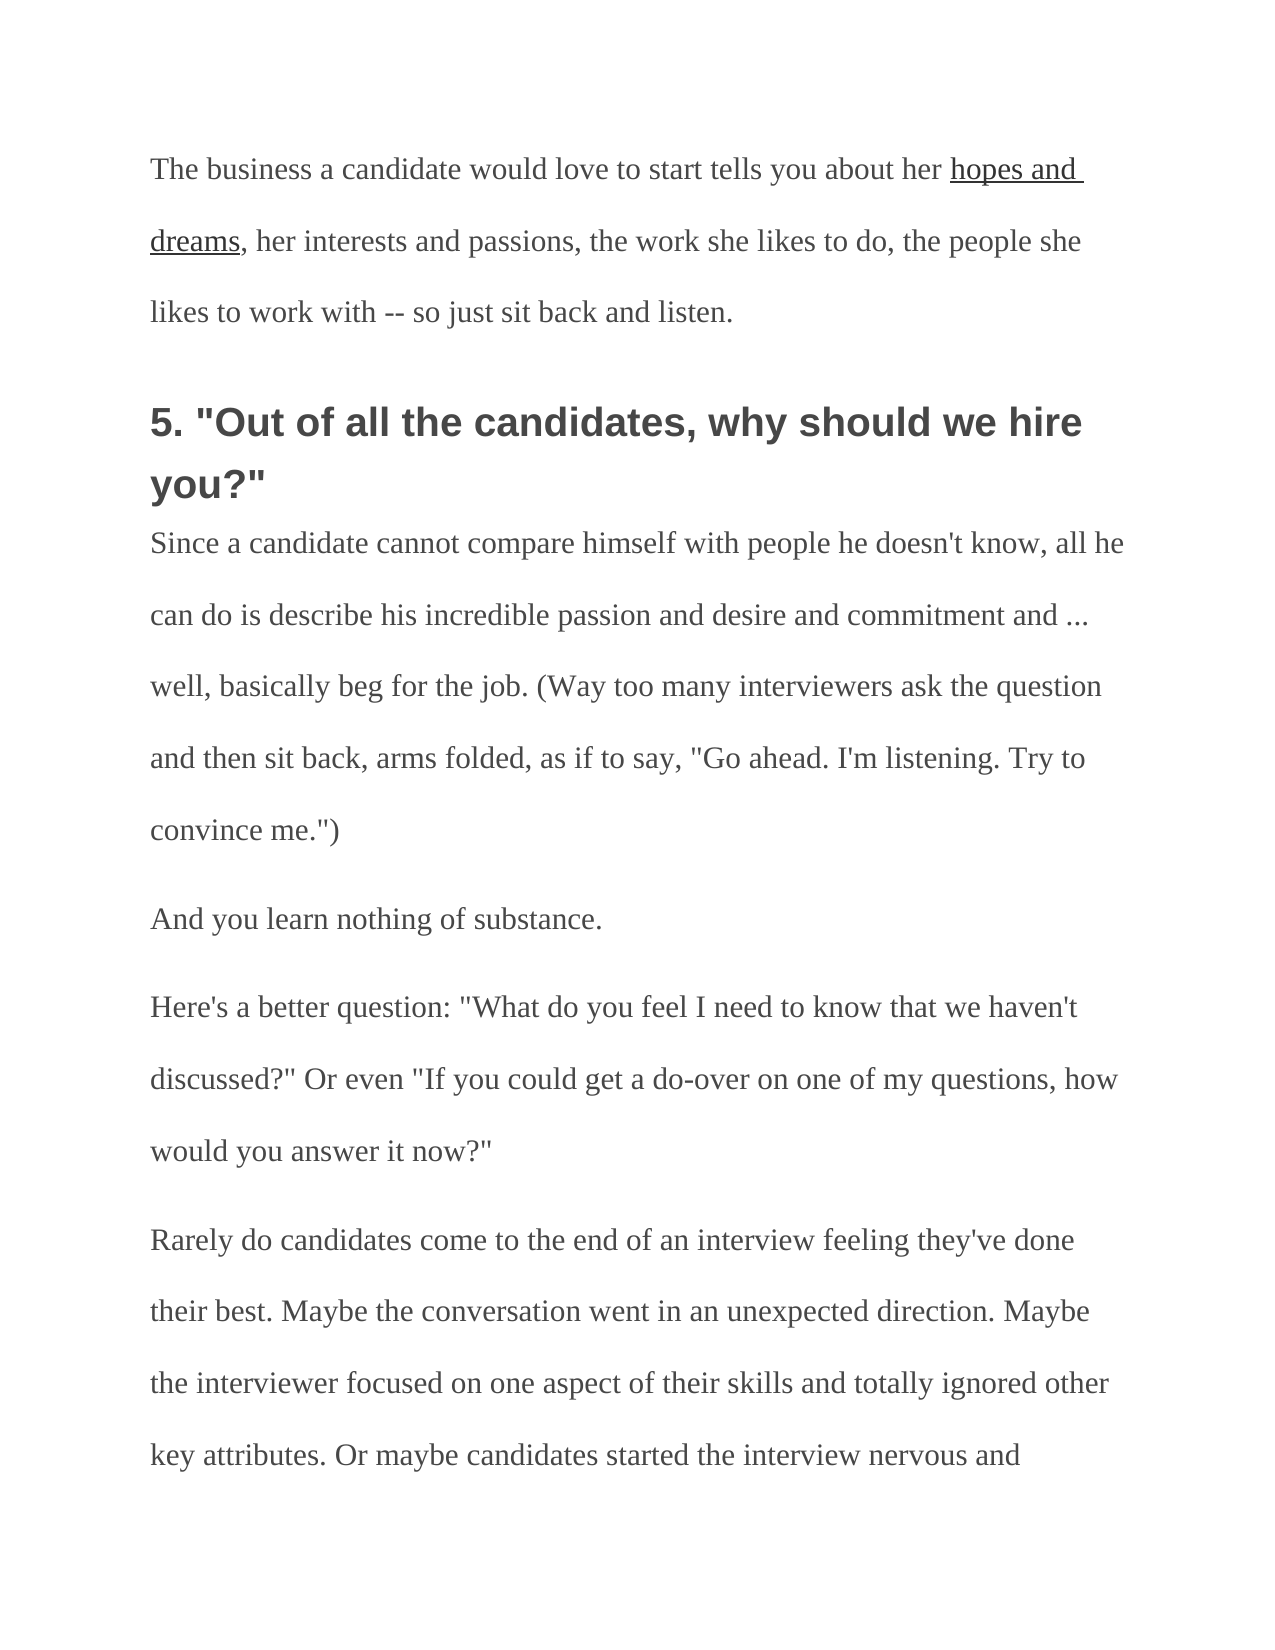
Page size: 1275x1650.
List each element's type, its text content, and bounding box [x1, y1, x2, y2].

text Here's a better question: "What do you feel I need to know that we haven't discussed?" Or even "If you could get a do-over on one of my questions, how would you answer it now?" [150, 988, 1125, 1168]
text 5. "Out of all the candidates, why should we hire you?" [150, 382, 1125, 507]
text And you learn nothing of substance. [150, 900, 1125, 936]
text Since a candidate cannot compare himself with people he doesn't know, all he can do is describe his incredible passion and desire and commitment and ... well, basically beg for the job. (Way too many interviewers ask the question and then sit back, arms folded, as if to say, "Go ahead. I'm listening. Try to convince me.") [150, 524, 1125, 847]
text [150, 1221, 1125, 1472]
text The business a candidate would love to start tells you about her hopes and dreams, her interests and passions, the work she likes to do, the people she likes to work with -- so just sit back and listen. [150, 150, 1125, 330]
